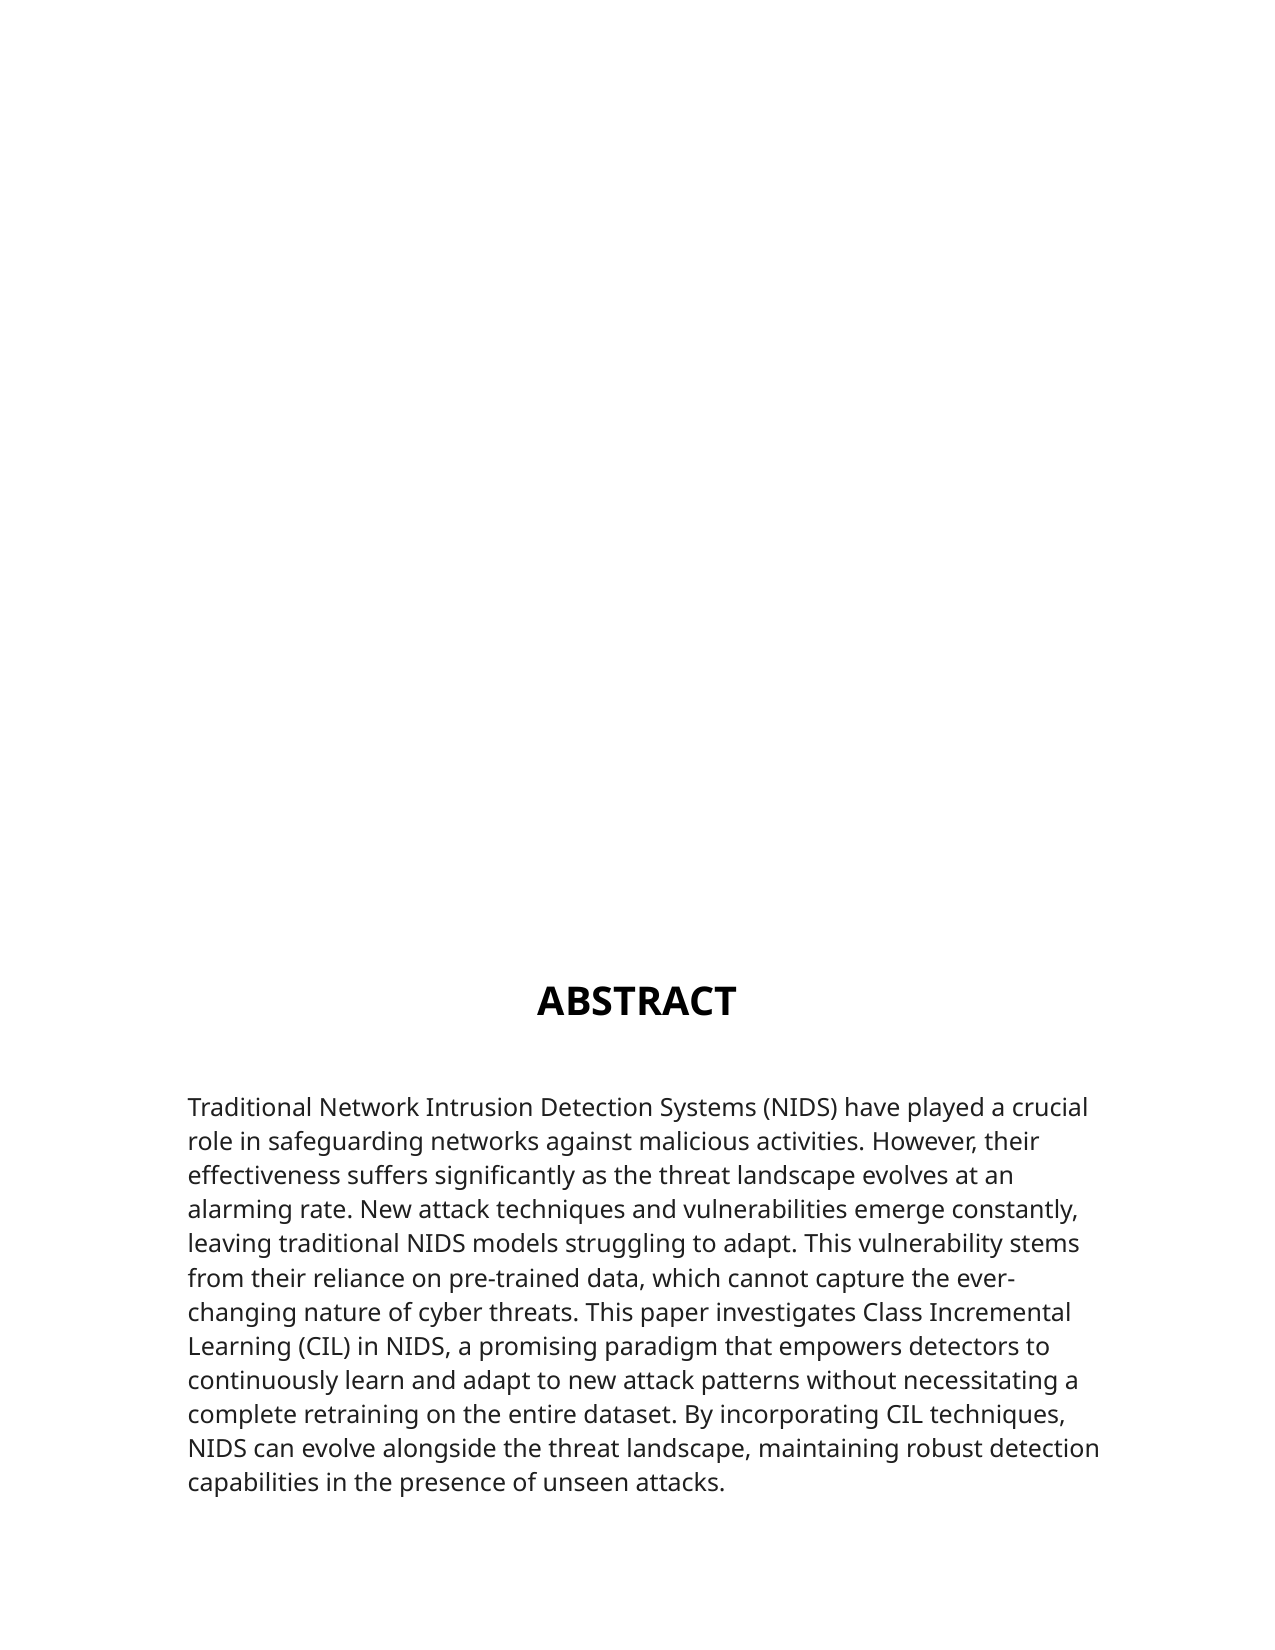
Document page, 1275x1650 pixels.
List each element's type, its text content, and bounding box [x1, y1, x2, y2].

text ABSTRACT [150, 973, 1125, 1027]
text Traditional Network Intrusion Detection Systems (NIDS) have played a crucial role in safeguarding networks against malicious activities. However, their effectiveness suffers significantly as the threat landscape evolves at an alarming rate. New attack techniques and vulnerabilities emerge constantly, leaving traditional NIDS models struggling to adapt. This vulnerability stems from their reliance on pre-trained data, which cannot capture the ever-changing nature of cyber threats. This paper investigates Class Incremental Learning (CIL) in NIDS, a promising paradigm that empowers detectors to continuously learn and adapt to new attack patterns without necessitating a complete retraining on the entire dataset. By incorporating CIL techniques, NIDS can evolve alongside the threat landscape, maintaining robust detection capabilities in the presence of unseen attacks. [187, 1056, 1125, 1499]
